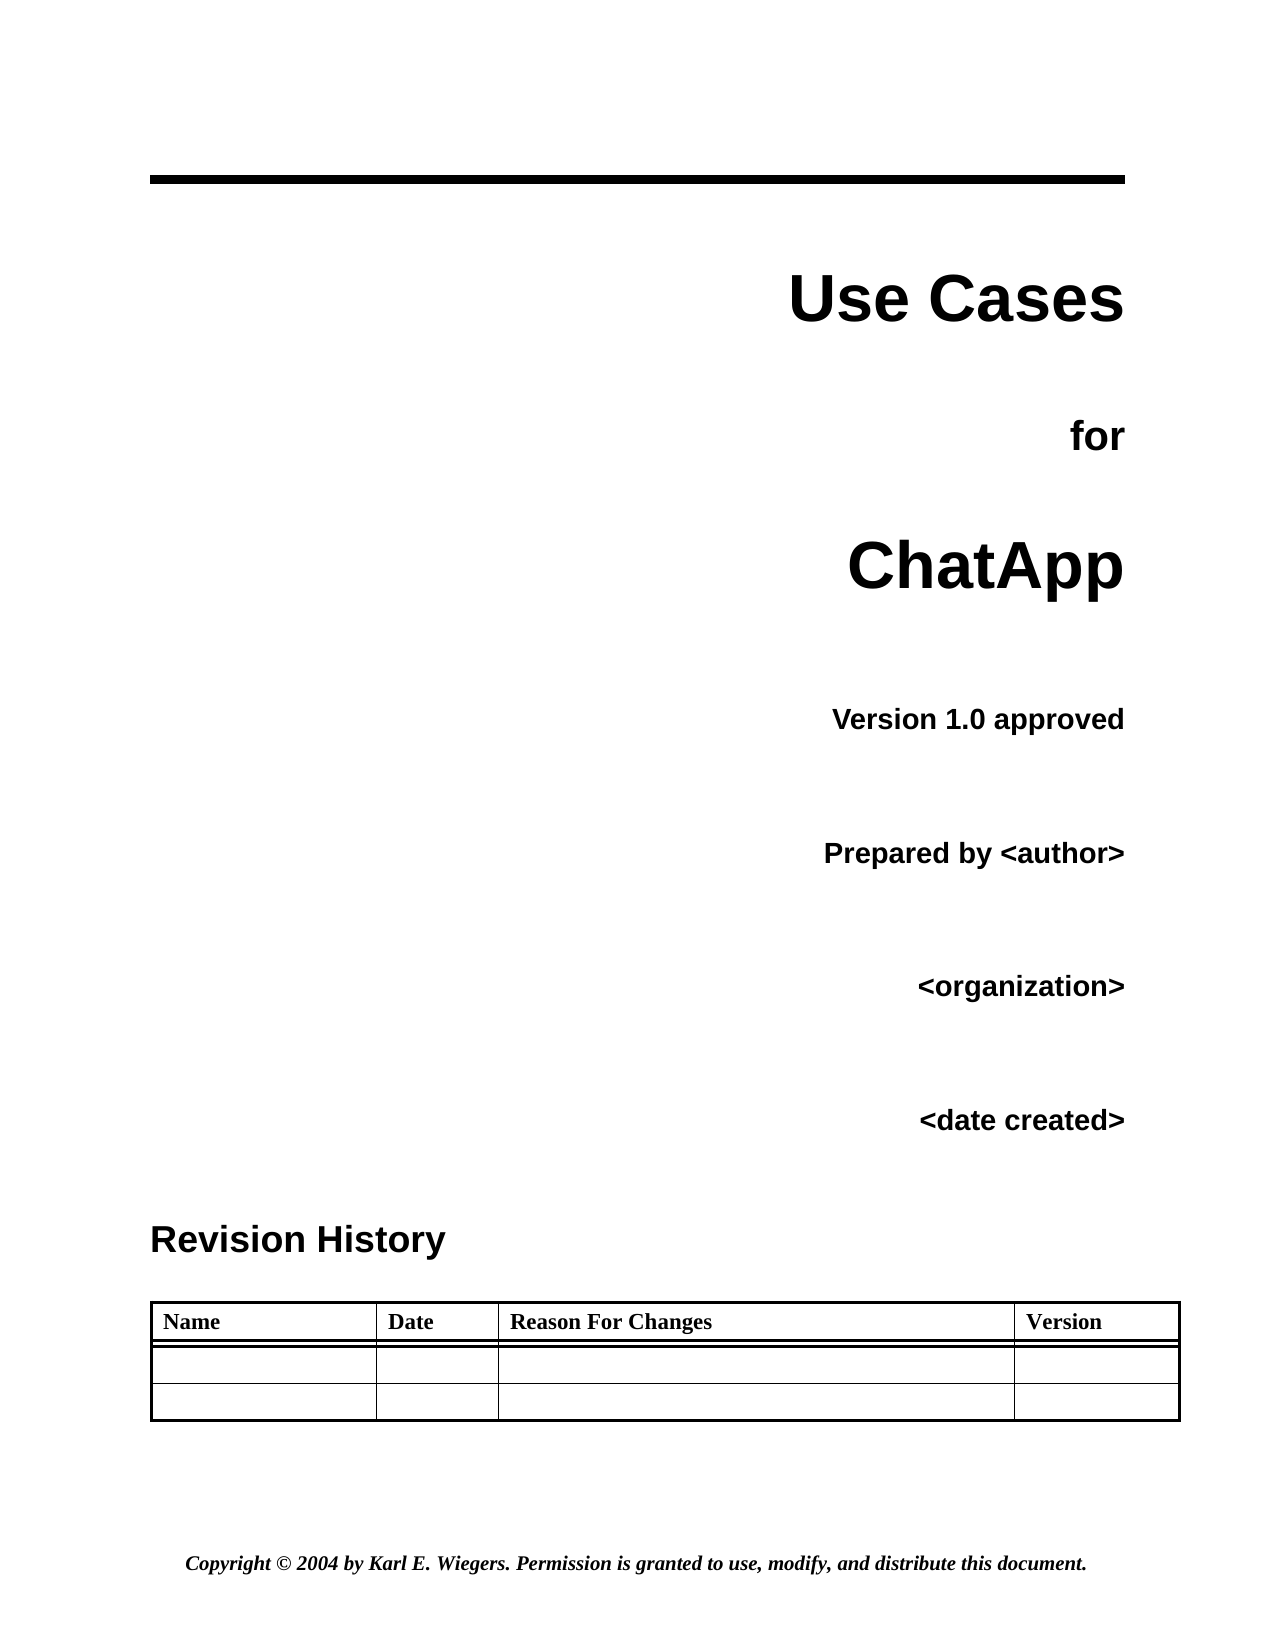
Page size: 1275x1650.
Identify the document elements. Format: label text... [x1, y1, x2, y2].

text <date created> [150, 1103, 1125, 1136]
table_cell [1015, 1384, 1178, 1419]
title for [150, 411, 1125, 459]
title Use Cases [150, 259, 1125, 336]
table_cell [377, 1348, 498, 1382]
text Prepared by <author> [150, 836, 1125, 869]
title ChatApp [150, 526, 1125, 602]
table_cell [1015, 1348, 1178, 1382]
title Revision History [150, 1218, 1125, 1261]
table_cell [499, 1384, 1014, 1419]
table_cell [377, 1384, 498, 1419]
table_cell [153, 1348, 376, 1382]
table_header Name [153, 1304, 376, 1338]
table_header Date [377, 1304, 498, 1338]
text <organization> [150, 969, 1125, 1003]
text Version 1.0 approved [150, 702, 1125, 736]
table_header Version [1015, 1304, 1178, 1338]
table_header Reason For Changes [499, 1304, 1014, 1338]
table_cell [499, 1348, 1014, 1382]
table_cell [153, 1384, 376, 1419]
